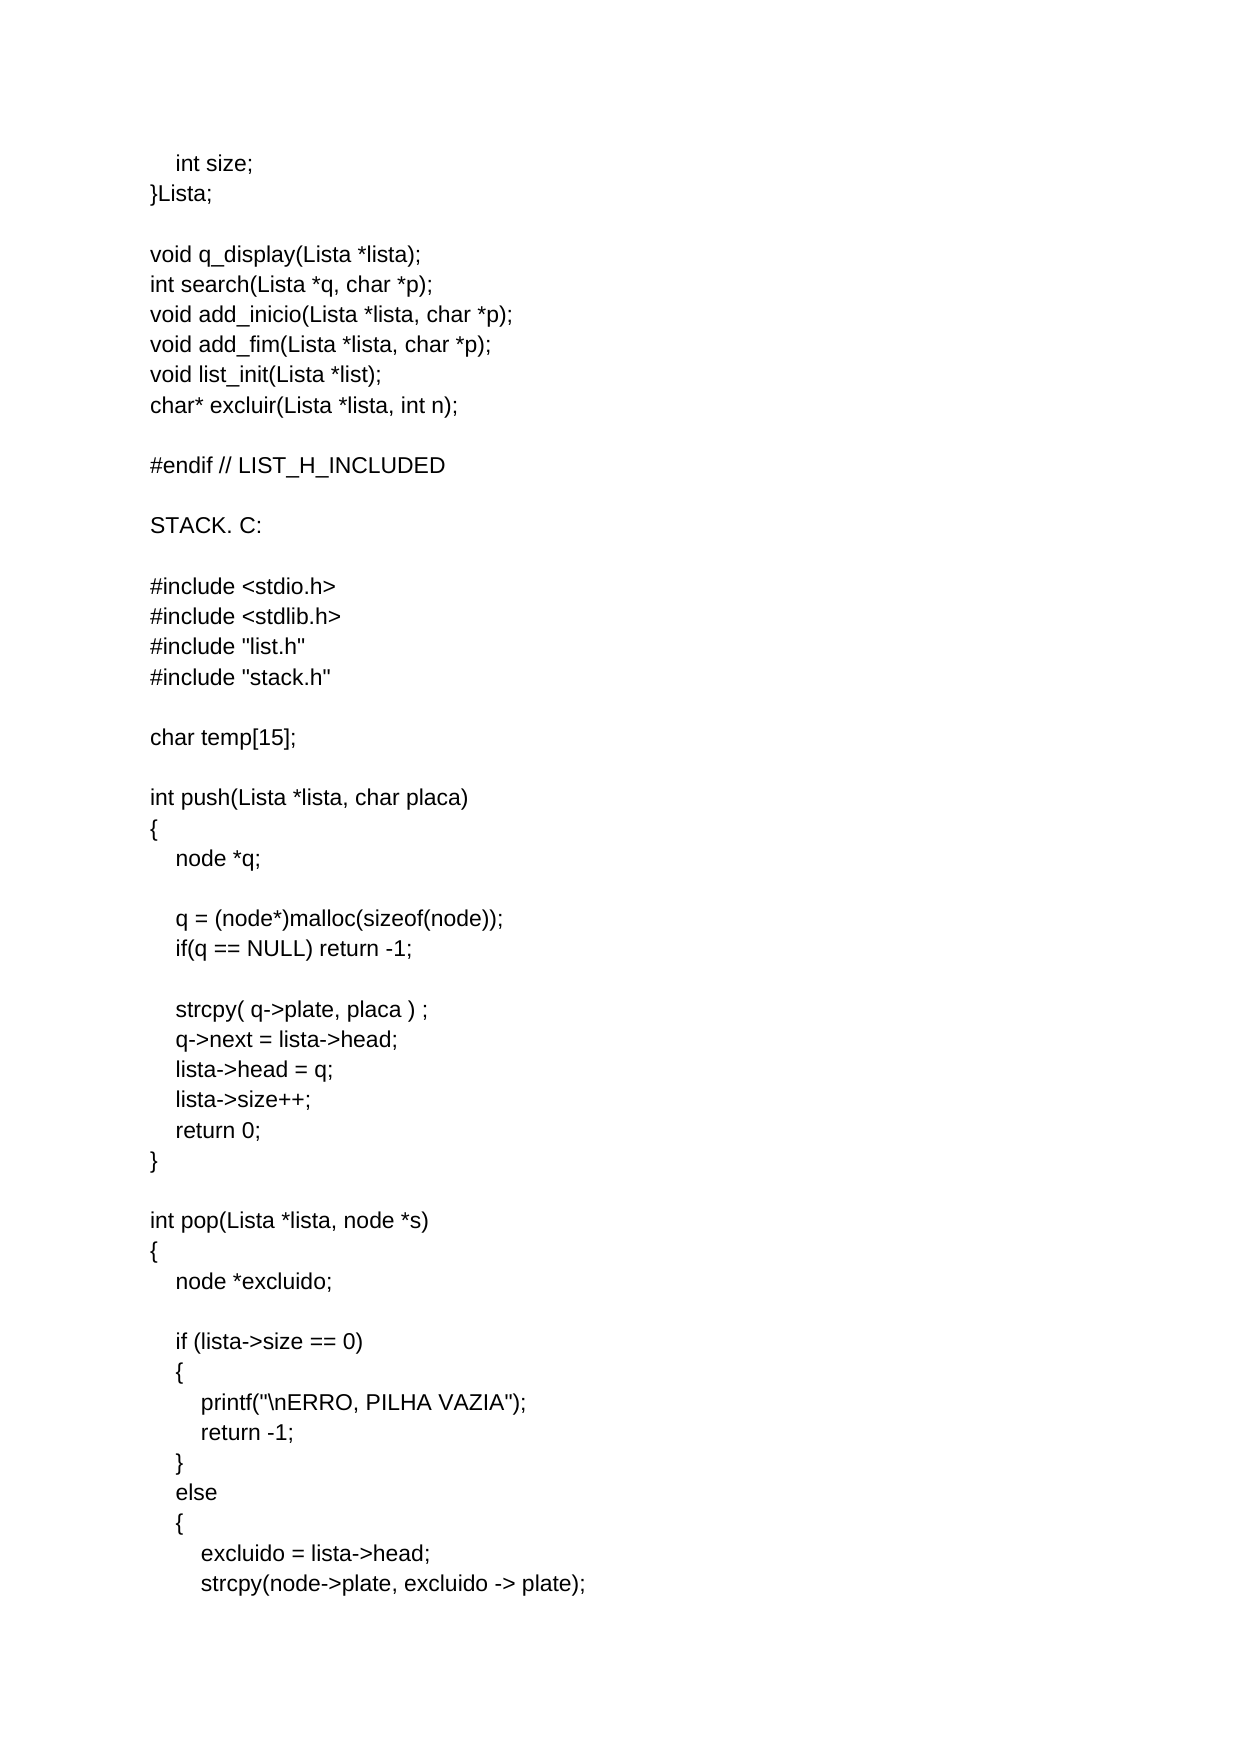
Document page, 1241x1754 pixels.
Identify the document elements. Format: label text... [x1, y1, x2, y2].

text char* excluir(Lista *lista, int n); [150, 392, 1090, 418]
text int size; [150, 150, 1090, 176]
text char temp[15]; [150, 724, 1090, 750]
text node *excluido; [150, 1268, 1090, 1294]
text { [150, 1237, 1090, 1264]
text void add_fim(Lista *lista, char *p); [150, 331, 1090, 358]
text void list_init(Lista *list); [150, 361, 1090, 388]
text lista->head = q; [150, 1056, 1090, 1083]
text lista->size++; [150, 1086, 1090, 1113]
text return 0; [150, 1117, 1090, 1143]
text else [150, 1479, 1090, 1506]
text #include "stack.h" [150, 663, 1090, 690]
text return -1; [150, 1419, 1090, 1445]
text STACK. C: [150, 512, 1090, 539]
text printf("\nERRO, PILHA VAZIA"); [150, 1388, 1090, 1415]
text excluido = lista->head; [150, 1539, 1090, 1566]
text #include "list.h" [150, 633, 1090, 660]
text { [150, 1358, 1090, 1385]
text q->next = lista->head; [150, 1026, 1090, 1052]
text strcpy( q->plate, placa ) ; [150, 996, 1090, 1022]
text } [150, 1449, 1090, 1475]
text strcpy(node->plate, excluido -> plate); [150, 1570, 1090, 1596]
text #include <stdlib.h> [150, 603, 1090, 629]
text int search(Lista *q, char *p); [150, 271, 1090, 297]
text } [150, 1147, 1090, 1173]
text int push(Lista *lista, char placa) [150, 784, 1090, 811]
text #include <stdio.h> [150, 573, 1090, 599]
text if(q == NULL) return -1; [150, 935, 1090, 962]
text q = (node*)malloc(sizeof(node)); [150, 905, 1090, 932]
text node *q; [150, 845, 1090, 871]
text { [150, 1509, 1090, 1536]
text }Lista; [150, 180, 1090, 207]
text #endif // LIST_H_INCLUDED [150, 452, 1090, 478]
text void q_display(Lista *lista); [150, 241, 1090, 267]
text { [150, 814, 1090, 841]
text int pop(Lista *lista, node *s) [150, 1207, 1090, 1234]
text void add_inicio(Lista *lista, char *p); [150, 301, 1090, 327]
text if (lista->size == 0) [150, 1328, 1090, 1354]
